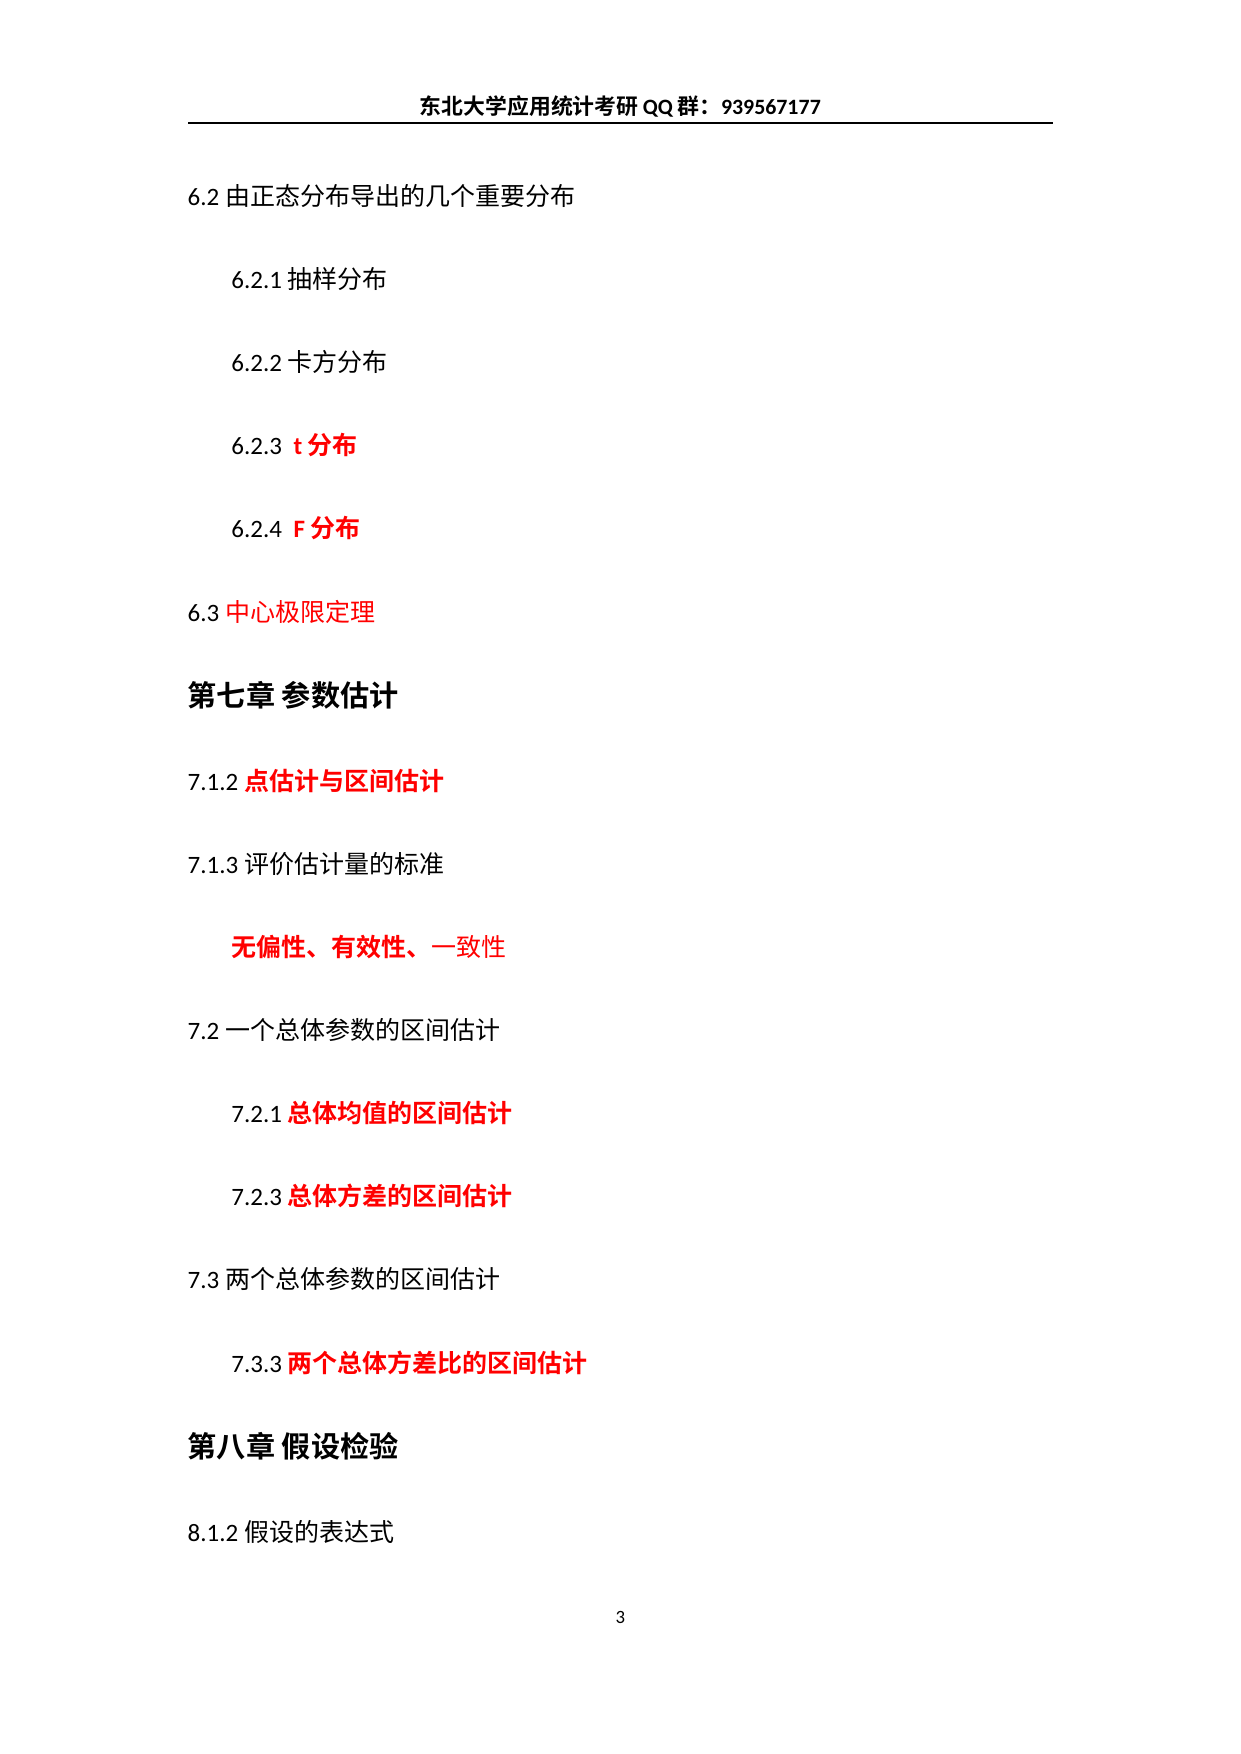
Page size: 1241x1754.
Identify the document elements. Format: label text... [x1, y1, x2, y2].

text 7.2.3 总体方差的区间估计 [187, 1162, 1053, 1227]
text 第八章 假设检验 [187, 1412, 1053, 1477]
text 6.2.1 抽样分布 [187, 245, 1053, 310]
text 6.3 中心极限定理 [187, 578, 1053, 643]
text 7.3.3 两个总体方差比的区间估计 [187, 1329, 1053, 1394]
text 第七章 参数估计 [187, 661, 1053, 726]
text 7.2.1 总体均值的区间估计 [187, 1079, 1053, 1144]
text 7.3 两个总体参数的区间估计 [187, 1246, 1053, 1311]
text 6.2 由正态分布导出的几个重要分布 [187, 162, 1053, 227]
text 6.2.2 卡方分布 [187, 328, 1053, 393]
text 7.2 一个总体参数的区间估计 [187, 996, 1053, 1061]
text 6.2.4 F分布 [187, 494, 1053, 559]
text 8.1.2 假设的表达式 [187, 1498, 1053, 1563]
text 无偏性、有效性、一致性 [187, 913, 1053, 978]
text 6.2.3 t分布 [187, 411, 1053, 476]
text 7.1.3 评价估计量的标准 [187, 830, 1053, 895]
text 7.1.2 点估计与区间估计 [187, 747, 1053, 812]
